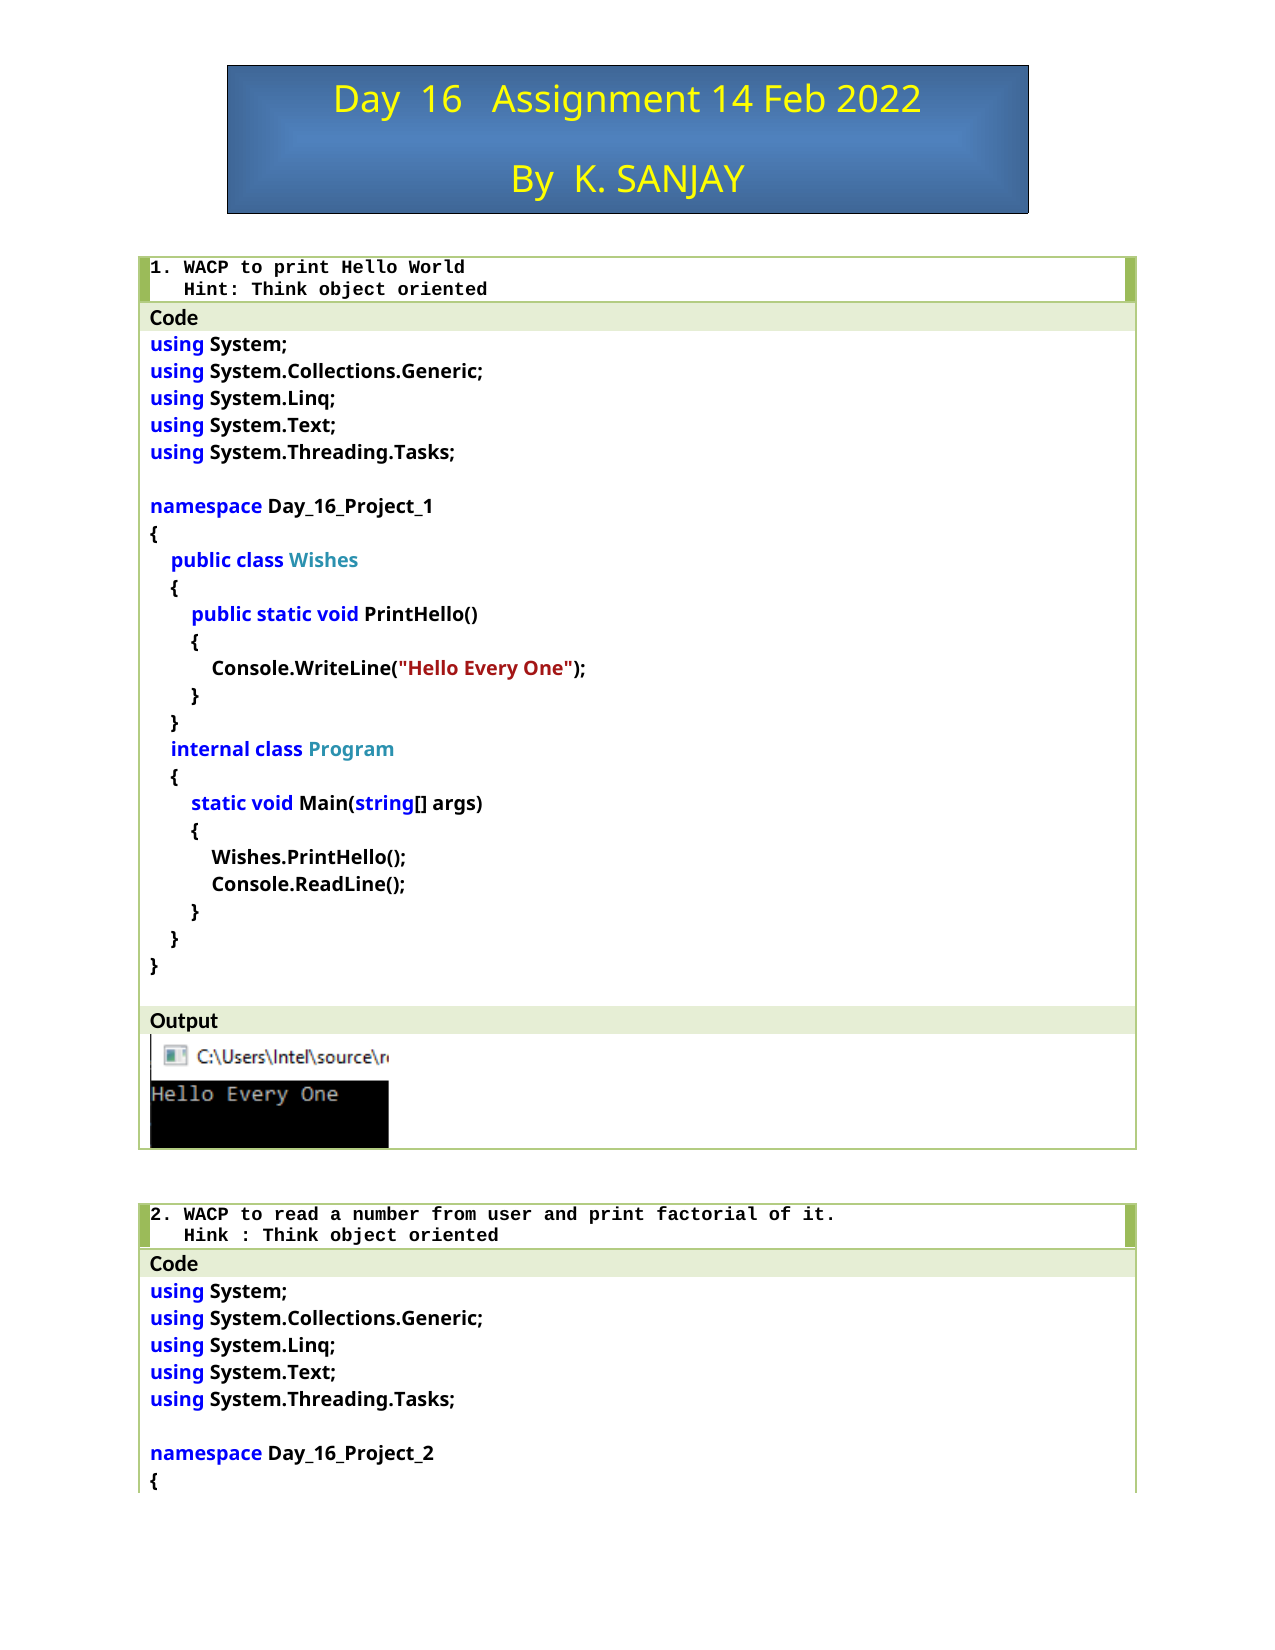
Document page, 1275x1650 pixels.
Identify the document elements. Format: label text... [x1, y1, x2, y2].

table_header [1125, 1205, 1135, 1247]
table_cell Code [140, 1250, 1135, 1277]
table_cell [140, 1278, 1135, 1493]
table_cell using System; using System.Collections.Generic; using System.Linq; using System.Text; using System.Threading.Tasks; namespace Day_16_Project_1 { public class Wishes { public static void PrintHello() { Console.WriteLine("Hello Every One"); } } internal class Program { static void Main(string[] args) { Wishes.PrintHello(); Console.ReadLine(); } } } [140, 331, 1135, 1006]
table_cell Code [140, 303, 1135, 331]
table_cell [140, 1034, 150, 1148]
picture [150, 1034, 389, 1148]
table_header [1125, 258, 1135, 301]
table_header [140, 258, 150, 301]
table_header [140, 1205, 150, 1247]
table_cell [389, 1034, 1135, 1148]
table_cell Output [140, 1006, 1135, 1034]
